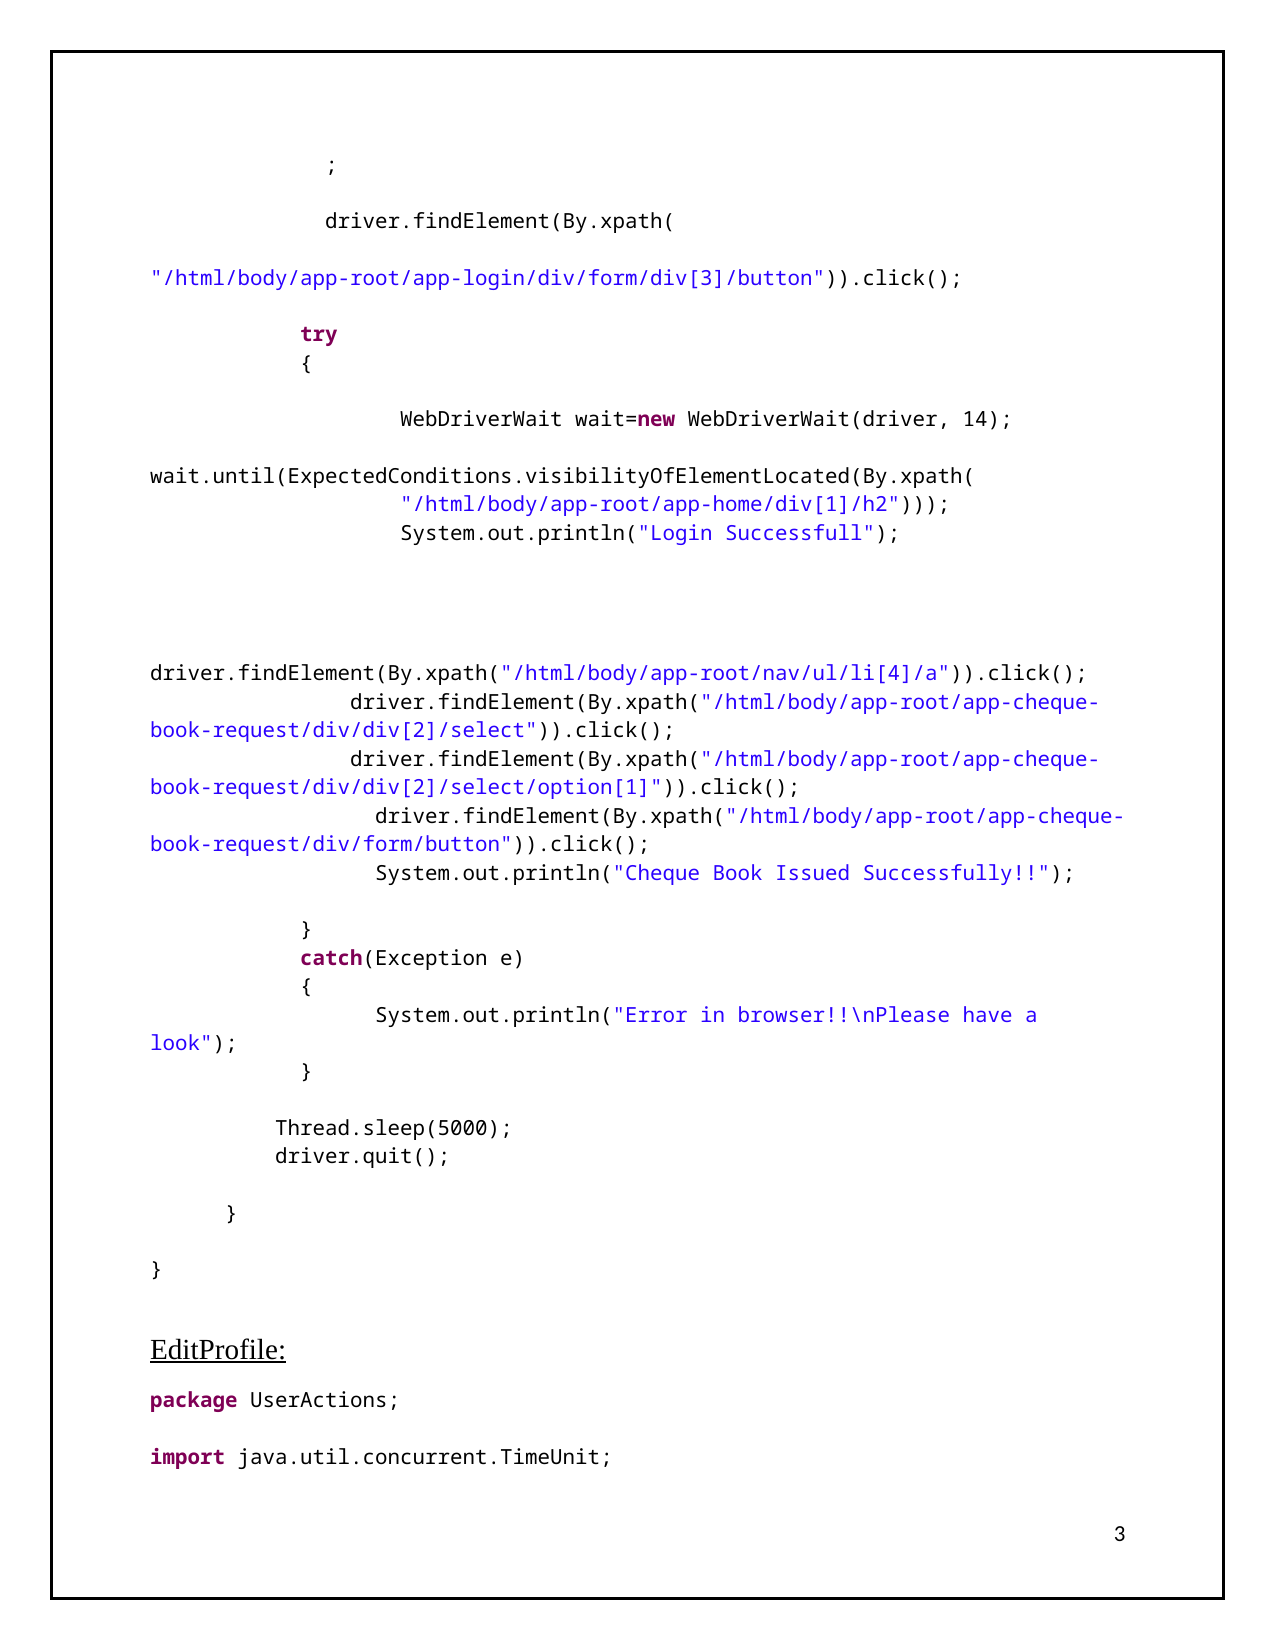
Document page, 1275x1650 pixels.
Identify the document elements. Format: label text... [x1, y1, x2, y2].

text System.out.println("Cheque Book Issued Successfully!!"); [150, 858, 1125, 886]
text import java.util.concurrent.TimeUnit; [150, 1442, 1125, 1471]
text package UserActions; [150, 1385, 1125, 1414]
text } [150, 1254, 1125, 1283]
text driver.findElement(By.xpath("/html/body/app-root/app-cheque-book-request/div/div[2]/select/option[1]")).click(); [150, 744, 1125, 801]
text driver.findElement(By.xpath("/html/body/app-root/app-cheque-book-request/div/div[2]/select")).click(); [150, 687, 1125, 744]
text WebDriverWait wait=new WebDriverWait(driver, 14); [150, 404, 1125, 433]
text wait.until(ExpectedConditions.visibilityOfElementLocated(By.xpath( [150, 433, 1125, 489]
text System.out.println("Login Successfull"); [150, 518, 1125, 546]
text driver.findElement(By.xpath("/html/body/app-root/app-cheque-book-request/div/form/button")).click(); [150, 801, 1125, 858]
text try [150, 319, 1125, 348]
text { [150, 971, 1125, 1000]
text { [150, 348, 1125, 376]
text driver.findElement(By.xpath( [150, 206, 1125, 235]
text ; [150, 150, 1125, 178]
text "/html/body/app-root/app-home/div[1]/h2"))); [150, 489, 1125, 518]
text EditProfile: [150, 1332, 1125, 1366]
text Thread.sleep(5000); [150, 1113, 1125, 1142]
text } [150, 1198, 1125, 1226]
text "/html/body/app-root/app-login/div/form/div[3]/button")).click(); [150, 235, 1125, 291]
text driver.findElement(By.xpath("/html/body/app-root/nav/ul/li[4]/a")).click(); [150, 602, 1125, 687]
text System.out.println("Error in browser!!\nPlease have a look"); [150, 1000, 1125, 1057]
text } [150, 914, 1125, 943]
text driver.quit(); [150, 1142, 1125, 1170]
text catch(Exception e) [150, 943, 1125, 971]
text } [150, 1057, 1125, 1085]
